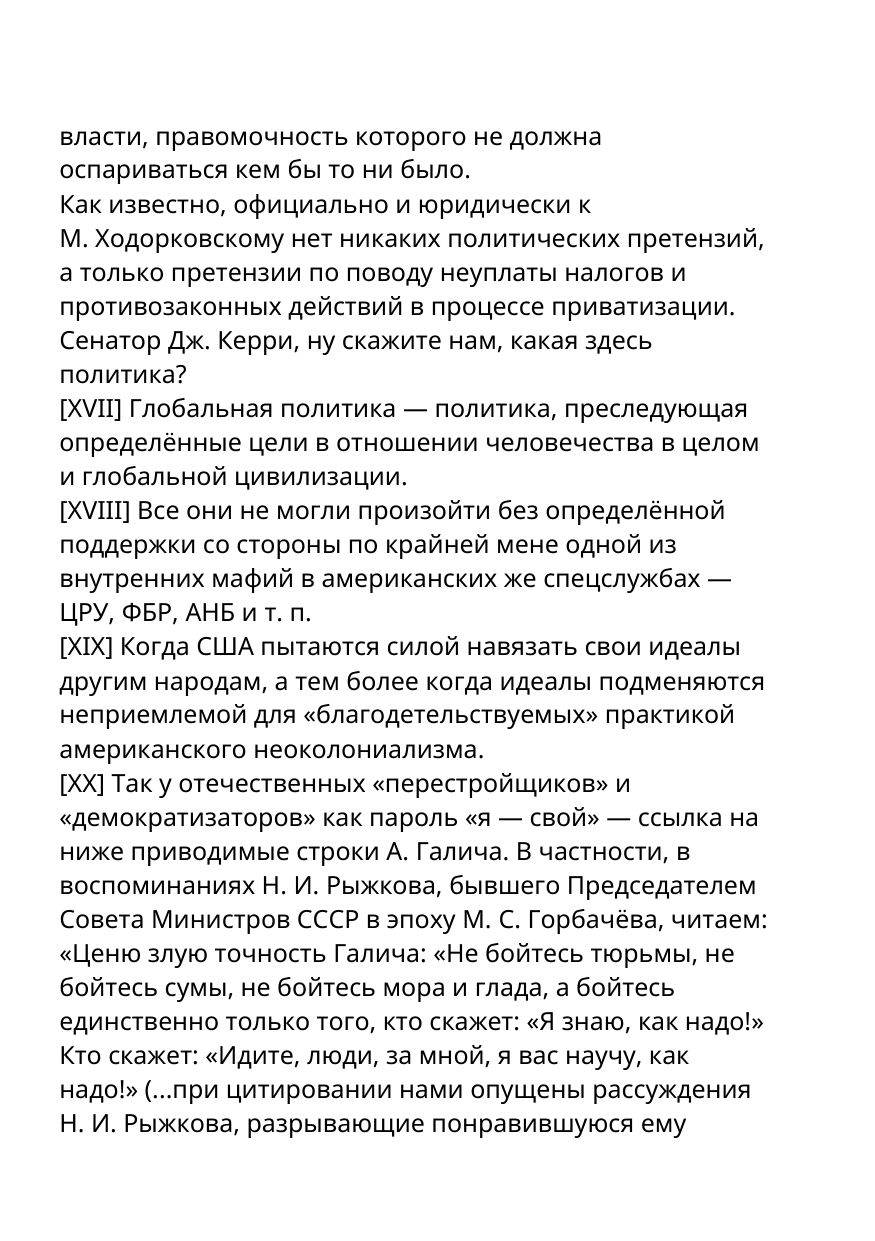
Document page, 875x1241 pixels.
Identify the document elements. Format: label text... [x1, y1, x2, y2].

text Как известно, официально и юридически к М. Ходорковскому нет никаких политических претензий, а только претензии по поводу неуплаты налогов и противозаконных действий в процессе приватизации. Сенатор Дж. Керри, ну скажите нам, какая здесь политика? [59, 186, 768, 391]
text [XVIII] Все они не могли произойти без определённой поддержки со стороны по крайней мене одной из внутренних мафий в американских же спецслужбах — ЦРУ, ФБР, АНБ и т. п. [59, 493, 768, 629]
text [XX] Так у отечественных «перестройщиков» и «демократизаторов» как пароль «я — свой» — ссылка на ниже приводимые строки А. Галича. В частности, в воспоминаниях Н. И. Рыжкова, бывшего Председателем Совета Министров СССР в эпоху М. С. Горбачёва, читаем: [59, 765, 768, 936]
text [XVII] Глобальная политика — политика, преследующая определённые цели в отношении человечества в целом и глобальной цивилизации. [59, 391, 768, 493]
text [XIX] Когда США пытаются силой навязать свои идеалы другим народам, а тем более когда идеалы подменяются неприемлемой для «благодетельствуемых» практикой американского неоколониализма. [59, 629, 768, 765]
